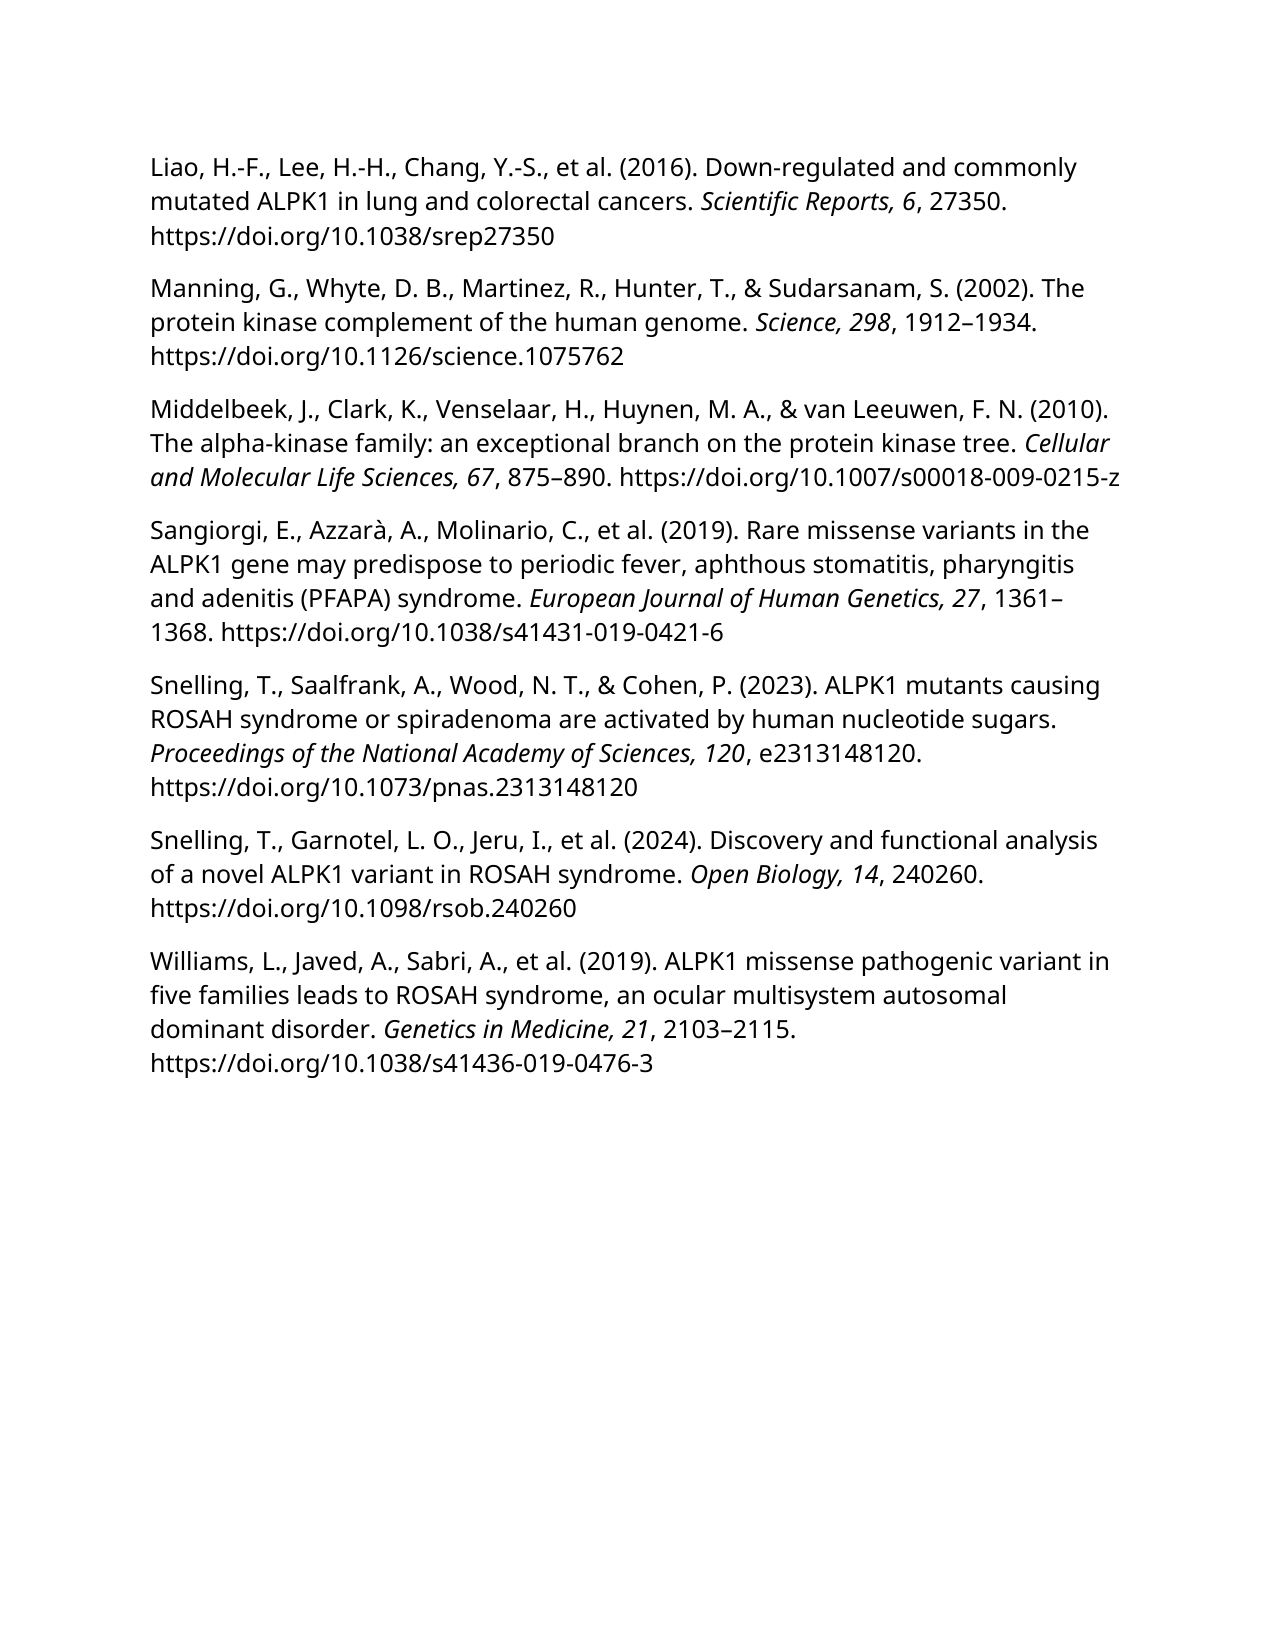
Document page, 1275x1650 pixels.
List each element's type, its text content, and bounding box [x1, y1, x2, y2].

text Sangiorgi, E., Azzarà, A., Molinario, C., et al. (2019). Rare missense variants in the ALPK1 gene may predispose to periodic fever, aphthous stomatitis, pharyngitis and adenitis (PFAPA) syndrome. European Journal of Human Genetics, 27, 1361–1368. https://doi.org/10.1038/s41431-019-0421-6 [150, 513, 1125, 649]
text Liao, H.-F., Lee, H.-H., Chang, Y.-S., et al. (2016). Down-regulated and commonly mutated ALPK1 in lung and colorectal cancers. Scientific Reports, 6, 27350. https://doi.org/10.1038/srep27350 [150, 150, 1125, 252]
text Manning, G., Whyte, D. B., Martinez, R., Hunter, T., & Sudarsanam, S. (2002). The protein kinase complement of the human genome. Science, 298, 1912–1934. https://doi.org/10.1126/science.1075762 [150, 271, 1125, 373]
text Snelling, T., Garnotel, L. O., Jeru, I., et al. (2024). Discovery and functional analysis of a novel ALPK1 variant in ROSAH syndrome. Open Biology, 14, 240260. https://doi.org/10.1098/rsob.240260 [150, 823, 1125, 925]
text Williams, L., Javed, A., Sabri, A., et al. (2019). ALPK1 missense pathogenic variant in five families leads to ROSAH syndrome, an ocular multisystem autosomal dominant disorder. Genetics in Medicine, 21, 2103–2115. https://doi.org/10.1038/s41436-019-0476-3 [150, 944, 1125, 1080]
text Snelling, T., Saalfrank, A., Wood, N. T., & Cohen, P. (2023). ALPK1 mutants causing ROSAH syndrome or spiradenoma are activated by human nucleotide sugars. Proceedings of the National Academy of Sciences, 120, e2313148120. https://doi.org/10.1073/pnas.2313148120 [150, 668, 1125, 804]
text Middelbeek, J., Clark, K., Venselaar, H., Huynen, M. A., & van Leeuwen, F. N. (2010). The alpha-kinase family: an exceptional branch on the protein kinase tree. Cellular and Molecular Life Sciences, 67, 875–890. https://doi.org/10.1007/s00018-009-0215-z [150, 392, 1125, 494]
